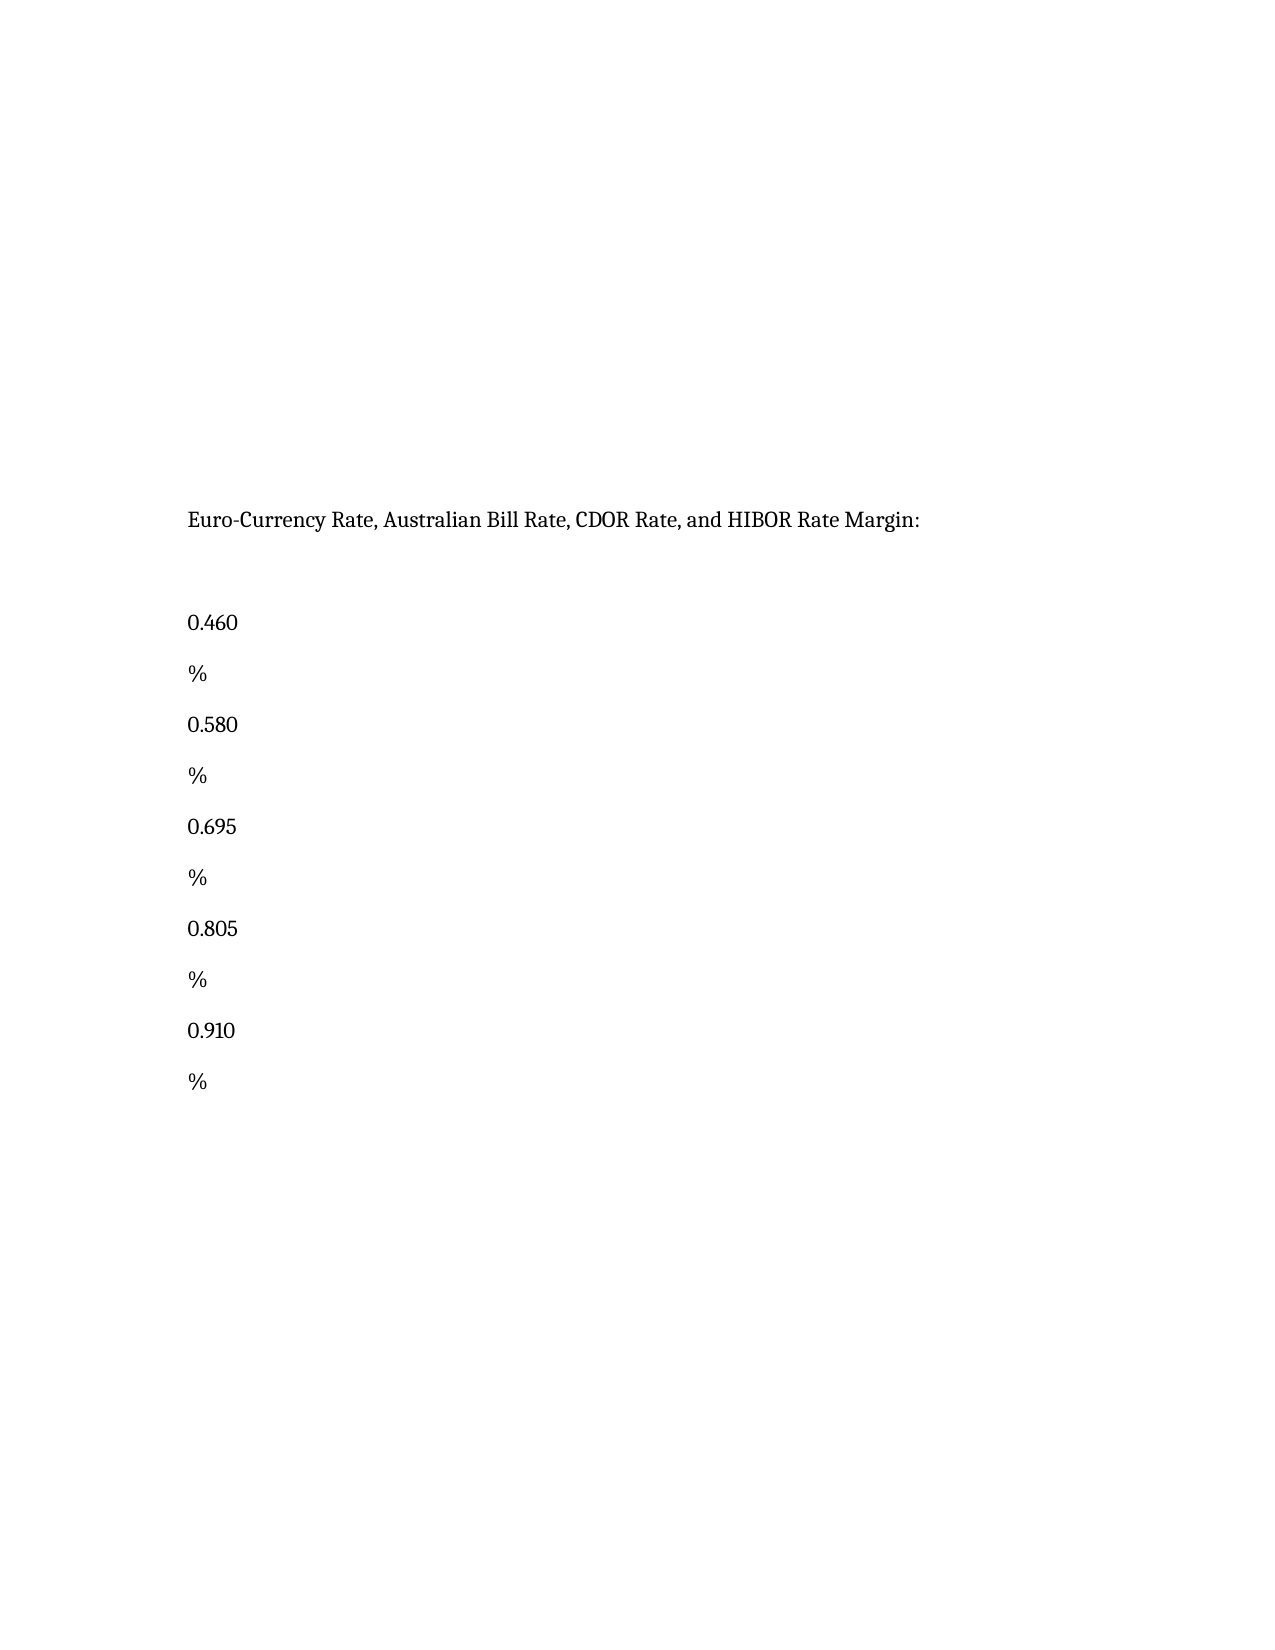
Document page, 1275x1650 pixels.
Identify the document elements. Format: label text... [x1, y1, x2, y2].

text % [187, 1069, 1087, 1095]
text % [187, 967, 1087, 993]
text Euro-Currency Rate, Australian Bill Rate, CDOR Rate, and HIBOR Rate Margin: [187, 507, 1087, 534]
text 0.580 [187, 711, 1087, 738]
text 0.695 [187, 813, 1087, 840]
text % [187, 660, 1087, 687]
text 0.805 [187, 916, 1087, 942]
text 0.910 [187, 1018, 1087, 1044]
text % [187, 864, 1087, 891]
text 0.460 [187, 609, 1087, 636]
text % [187, 762, 1087, 789]
